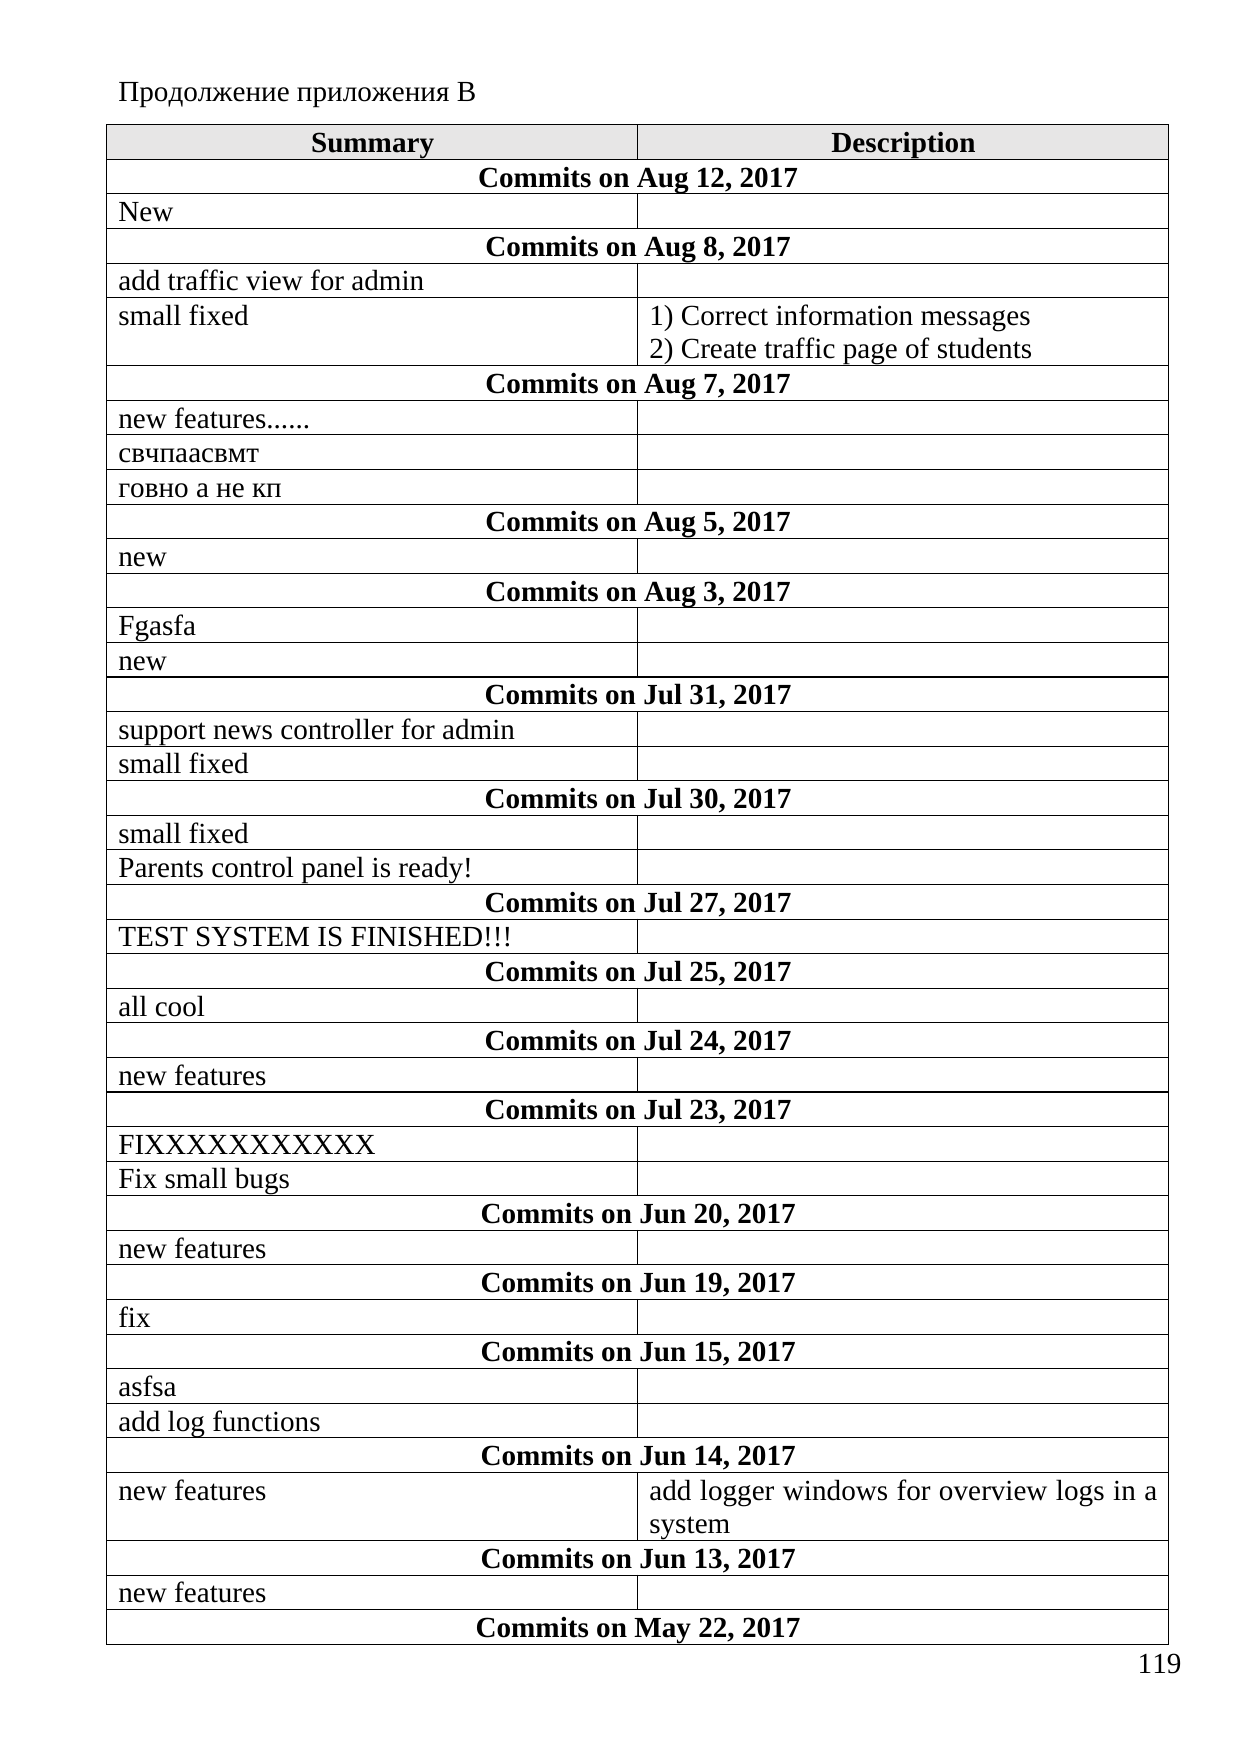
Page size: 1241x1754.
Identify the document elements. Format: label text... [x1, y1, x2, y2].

table_cell [638, 1369, 1168, 1403]
table_cell [638, 712, 1168, 746]
table_cell Commits on Aug 5, 2017 [107, 505, 1168, 538]
table_cell [638, 264, 1168, 297]
table_cell Commits on Jul 31, 2017 [107, 678, 1168, 711]
table_cell add log functions [107, 1404, 637, 1437]
table_cell [638, 435, 1168, 469]
table_cell Fgasfa [107, 608, 637, 642]
table_cell Commits on Jul 24, 2017 [107, 1023, 1168, 1057]
table_cell [638, 920, 1168, 953]
table_cell [638, 1058, 1168, 1091]
table_cell FIXXXXXXXXXXX [107, 1127, 637, 1161]
table_cell [638, 816, 1168, 849]
table_cell 1) Correct information messages 2) Create traffic page of students [638, 298, 1168, 365]
table_cell Commits on Jul 25, 2017 [107, 954, 1168, 988]
table_cell Commits on May 22, 2017 [107, 1610, 1168, 1644]
table_cell new features [107, 1576, 637, 1609]
table_cell new [107, 539, 637, 573]
table_cell all cool [107, 989, 637, 1022]
table_cell Commits on Aug 7, 2017 [107, 366, 1168, 400]
table_cell small fixed [107, 298, 637, 365]
table_cell [638, 747, 1168, 780]
table_cell add traffic view for admin [107, 264, 637, 297]
table_cell [638, 1231, 1168, 1264]
table_cell [638, 194, 1168, 228]
table_cell Fix small bugs [107, 1162, 637, 1195]
table_cell [638, 1127, 1168, 1161]
table_cell Description [638, 125, 1168, 159]
table_cell Summary [107, 125, 637, 159]
table_cell Commits on Jun 13, 2017 [107, 1541, 1168, 1574]
table_cell [638, 1300, 1168, 1333]
table_cell support news controller for admin [107, 712, 637, 746]
table_cell Commits on Jun 19, 2017 [107, 1265, 1168, 1299]
table_cell Commits on Jun 14, 2017 [107, 1438, 1168, 1472]
table_cell small fixed [107, 816, 637, 849]
table_cell [638, 470, 1168, 503]
table_cell fix [107, 1300, 637, 1333]
table_cell new features [107, 1058, 637, 1091]
table_cell New [107, 194, 637, 228]
table_cell small fixed [107, 747, 637, 780]
table_cell [638, 608, 1168, 642]
table_cell Commits on Aug 8, 2017 [107, 229, 1168, 262]
table_cell Commits on Jul 27, 2017 [107, 885, 1168, 918]
table_cell Commits on Aug 12, 2017 [107, 160, 1168, 193]
table_cell свчпаасвмт [107, 435, 637, 469]
table_cell Commits on Jul 30, 2017 [107, 781, 1168, 815]
table_cell Commits on Aug 3, 2017 [107, 574, 1168, 607]
table_cell [638, 1576, 1168, 1609]
table_cell говно а не кп [107, 470, 637, 503]
table_cell new [107, 643, 637, 676]
table_cell asfsa [107, 1369, 637, 1403]
table_cell Parents control panel is ready! [107, 850, 637, 884]
table_cell [638, 989, 1168, 1022]
table_cell [638, 643, 1168, 676]
table_cell TEST SYSTEM IS FINISHED!!! [107, 920, 637, 953]
table_cell [638, 1162, 1168, 1195]
table_cell [638, 401, 1168, 434]
table_cell [638, 1404, 1168, 1437]
table_cell new features [107, 1231, 637, 1264]
table_cell Commits on Jun 15, 2017 [107, 1335, 1168, 1368]
table_cell [638, 850, 1168, 884]
table_cell Commits on Jul 23, 2017 [107, 1093, 1168, 1126]
table_cell Commits on Jun 20, 2017 [107, 1196, 1168, 1230]
table_cell [638, 539, 1168, 573]
table_cell new features [107, 1473, 637, 1540]
table_cell add logger windows for overview logs in a system [638, 1473, 1168, 1540]
table_cell new features...... [107, 401, 637, 434]
